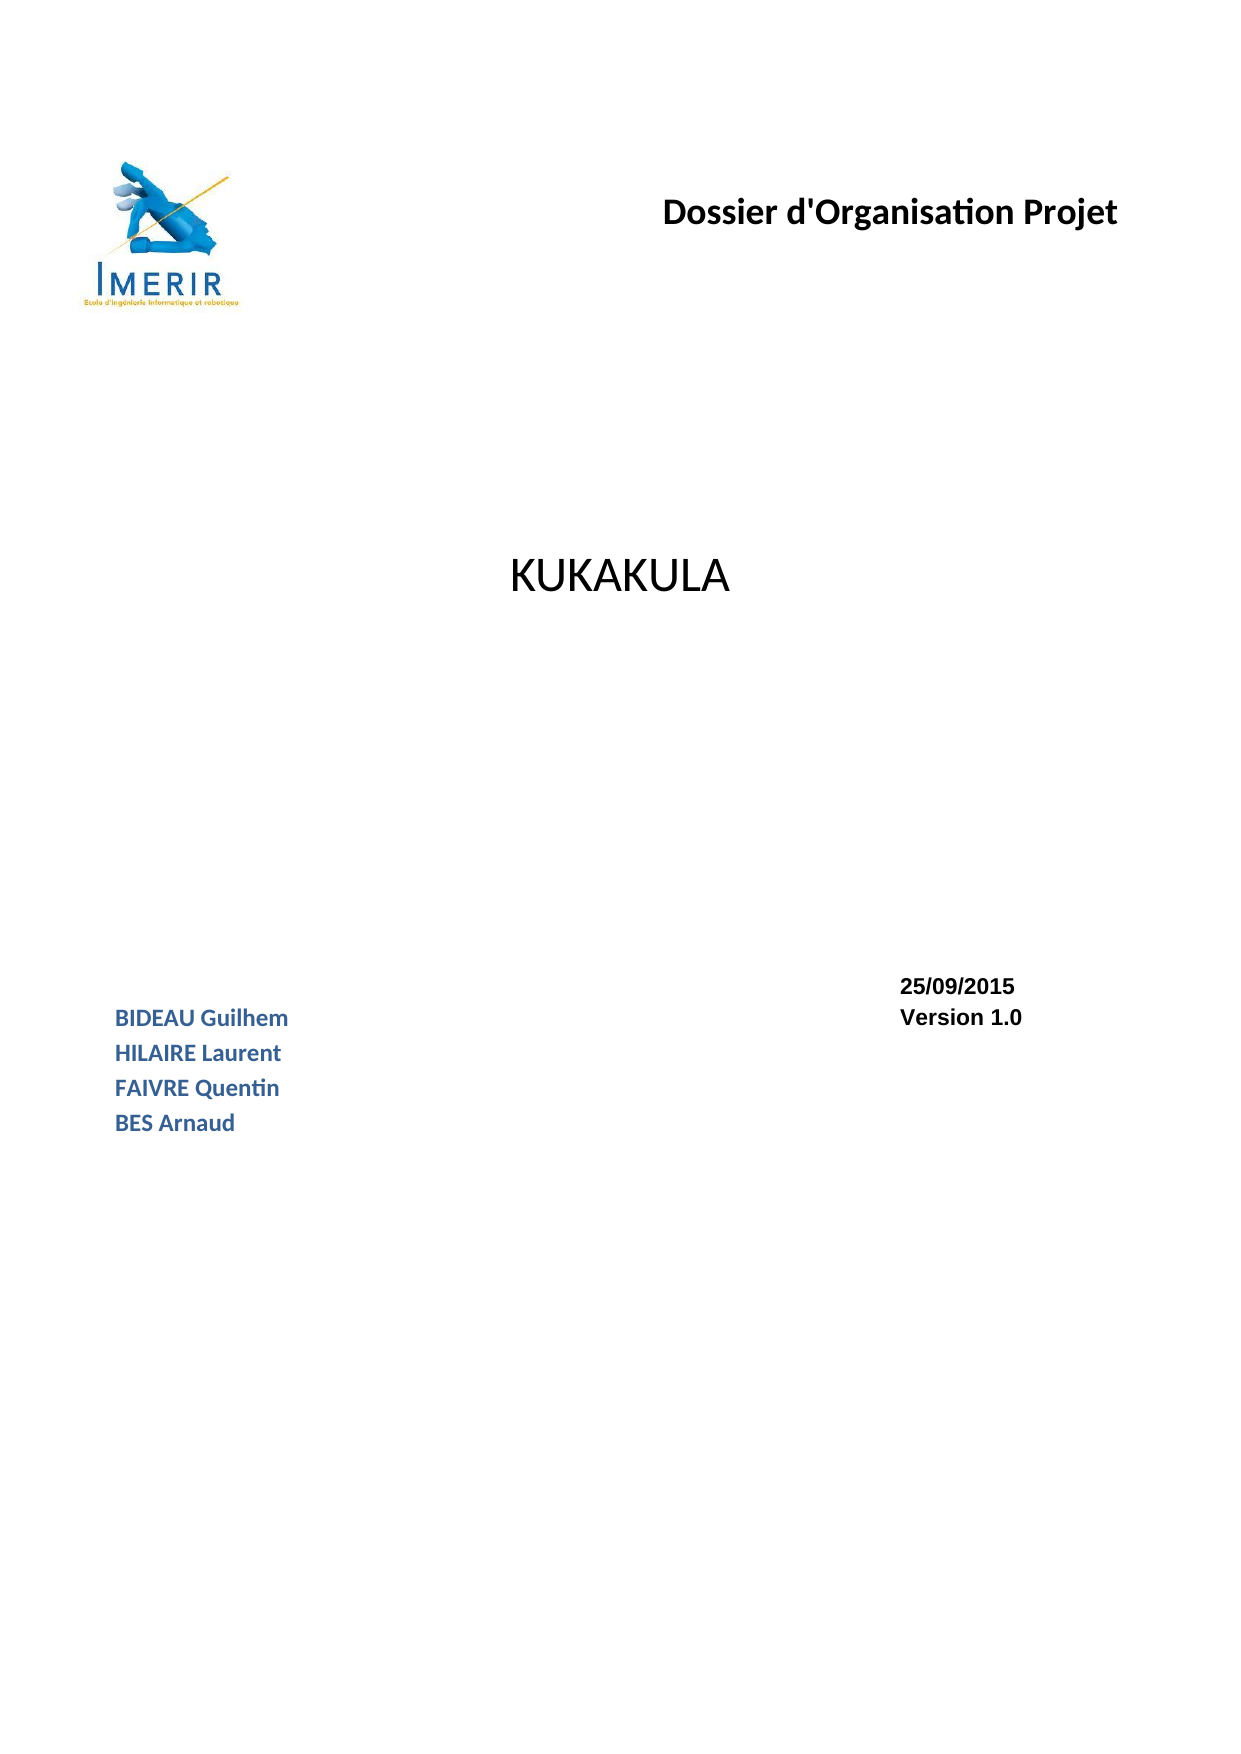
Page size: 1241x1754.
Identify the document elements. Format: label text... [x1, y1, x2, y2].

text 25/09/2015 [150, 973, 1090, 999]
picture [77, 160, 247, 321]
text KUKAKULA [150, 543, 1090, 604]
text Version 1.0 [825, 1003, 1090, 1030]
